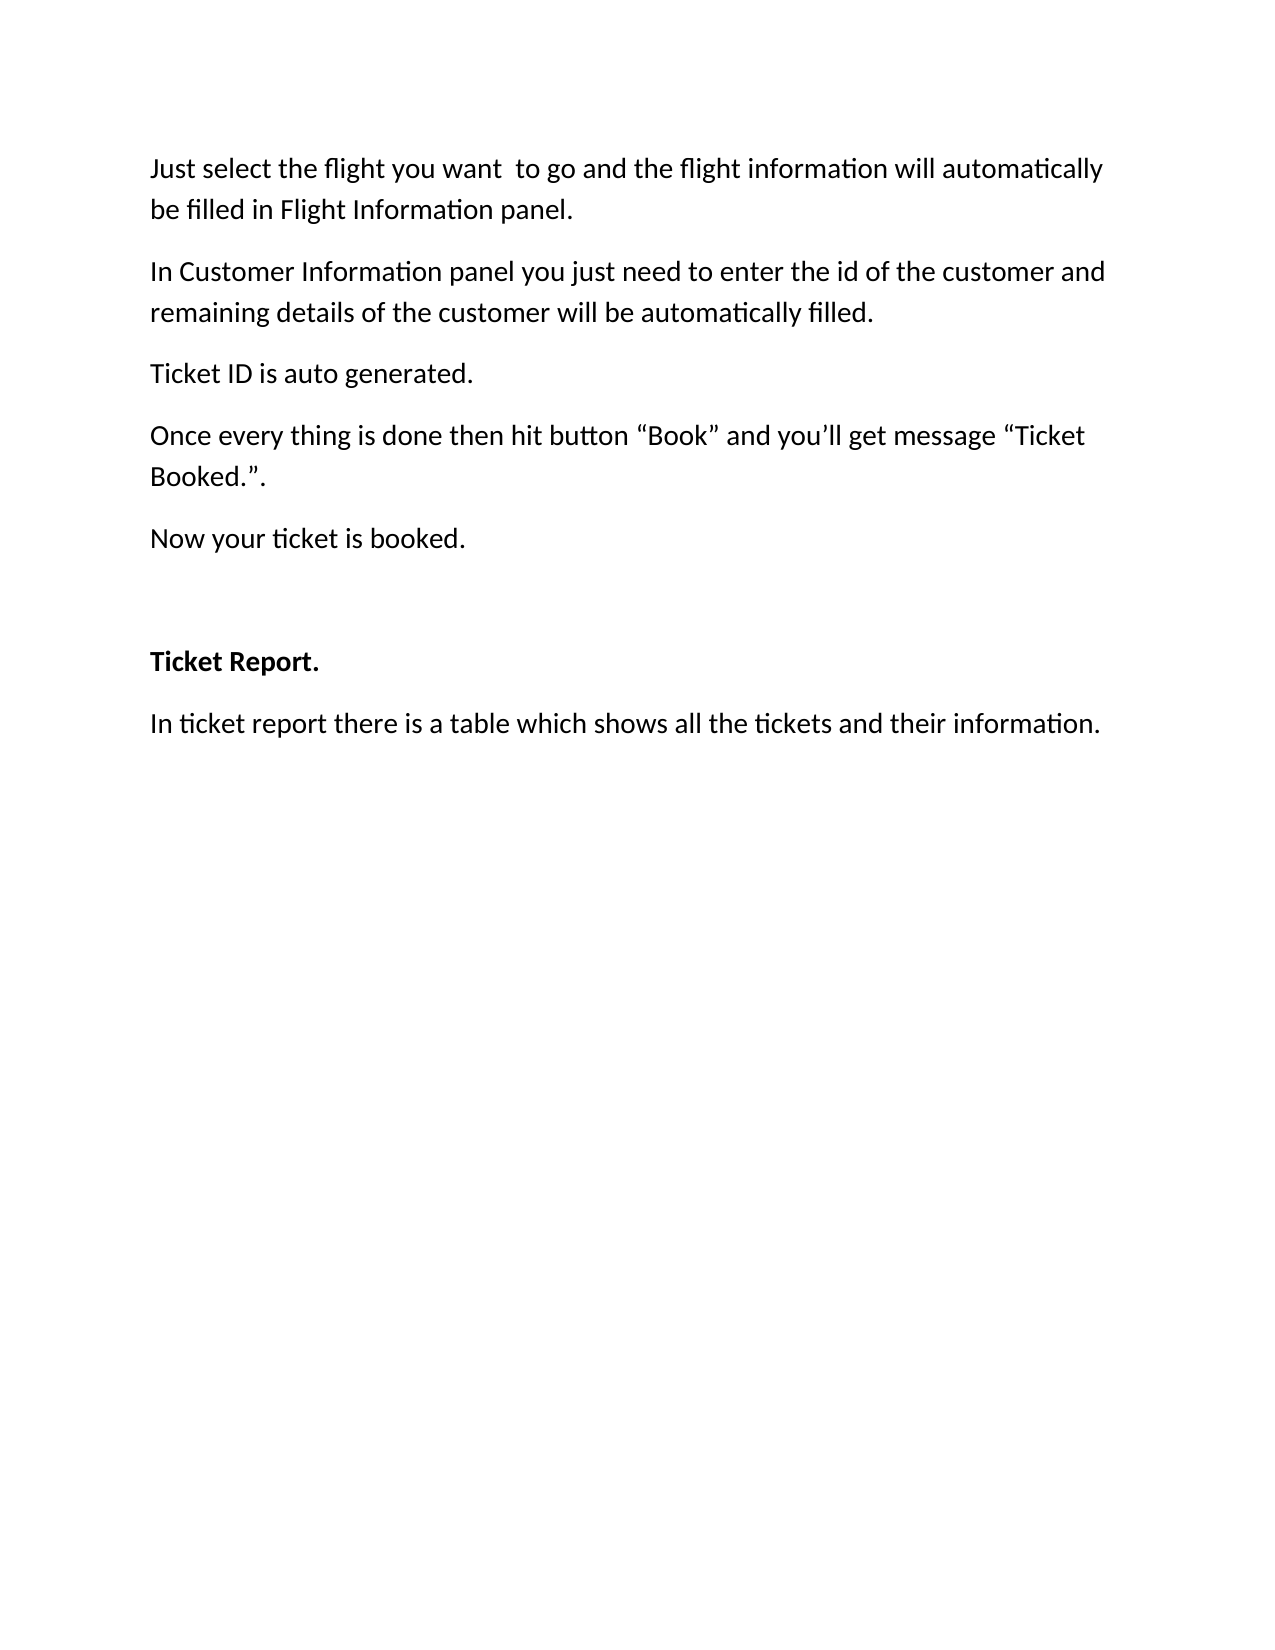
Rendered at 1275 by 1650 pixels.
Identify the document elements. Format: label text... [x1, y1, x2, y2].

text Now your ticket is booked. [150, 520, 1125, 556]
text Just select the flight you want to go and the flight information will automatically be filled in Flight Information panel. [150, 150, 1125, 227]
text In Customer Information panel you just need to enter the id of the customer and remaining details of the customer will be automatically filled. [150, 253, 1125, 329]
text Ticket Report. [150, 643, 1125, 679]
text Ticket ID is auto generated. [150, 355, 1125, 391]
text In ticket report there is a table which shows all the tickets and their information. [150, 705, 1125, 741]
text Once every thing is done then hit button “Book” and you’ll get message “Ticket Booked.”. [150, 417, 1125, 494]
